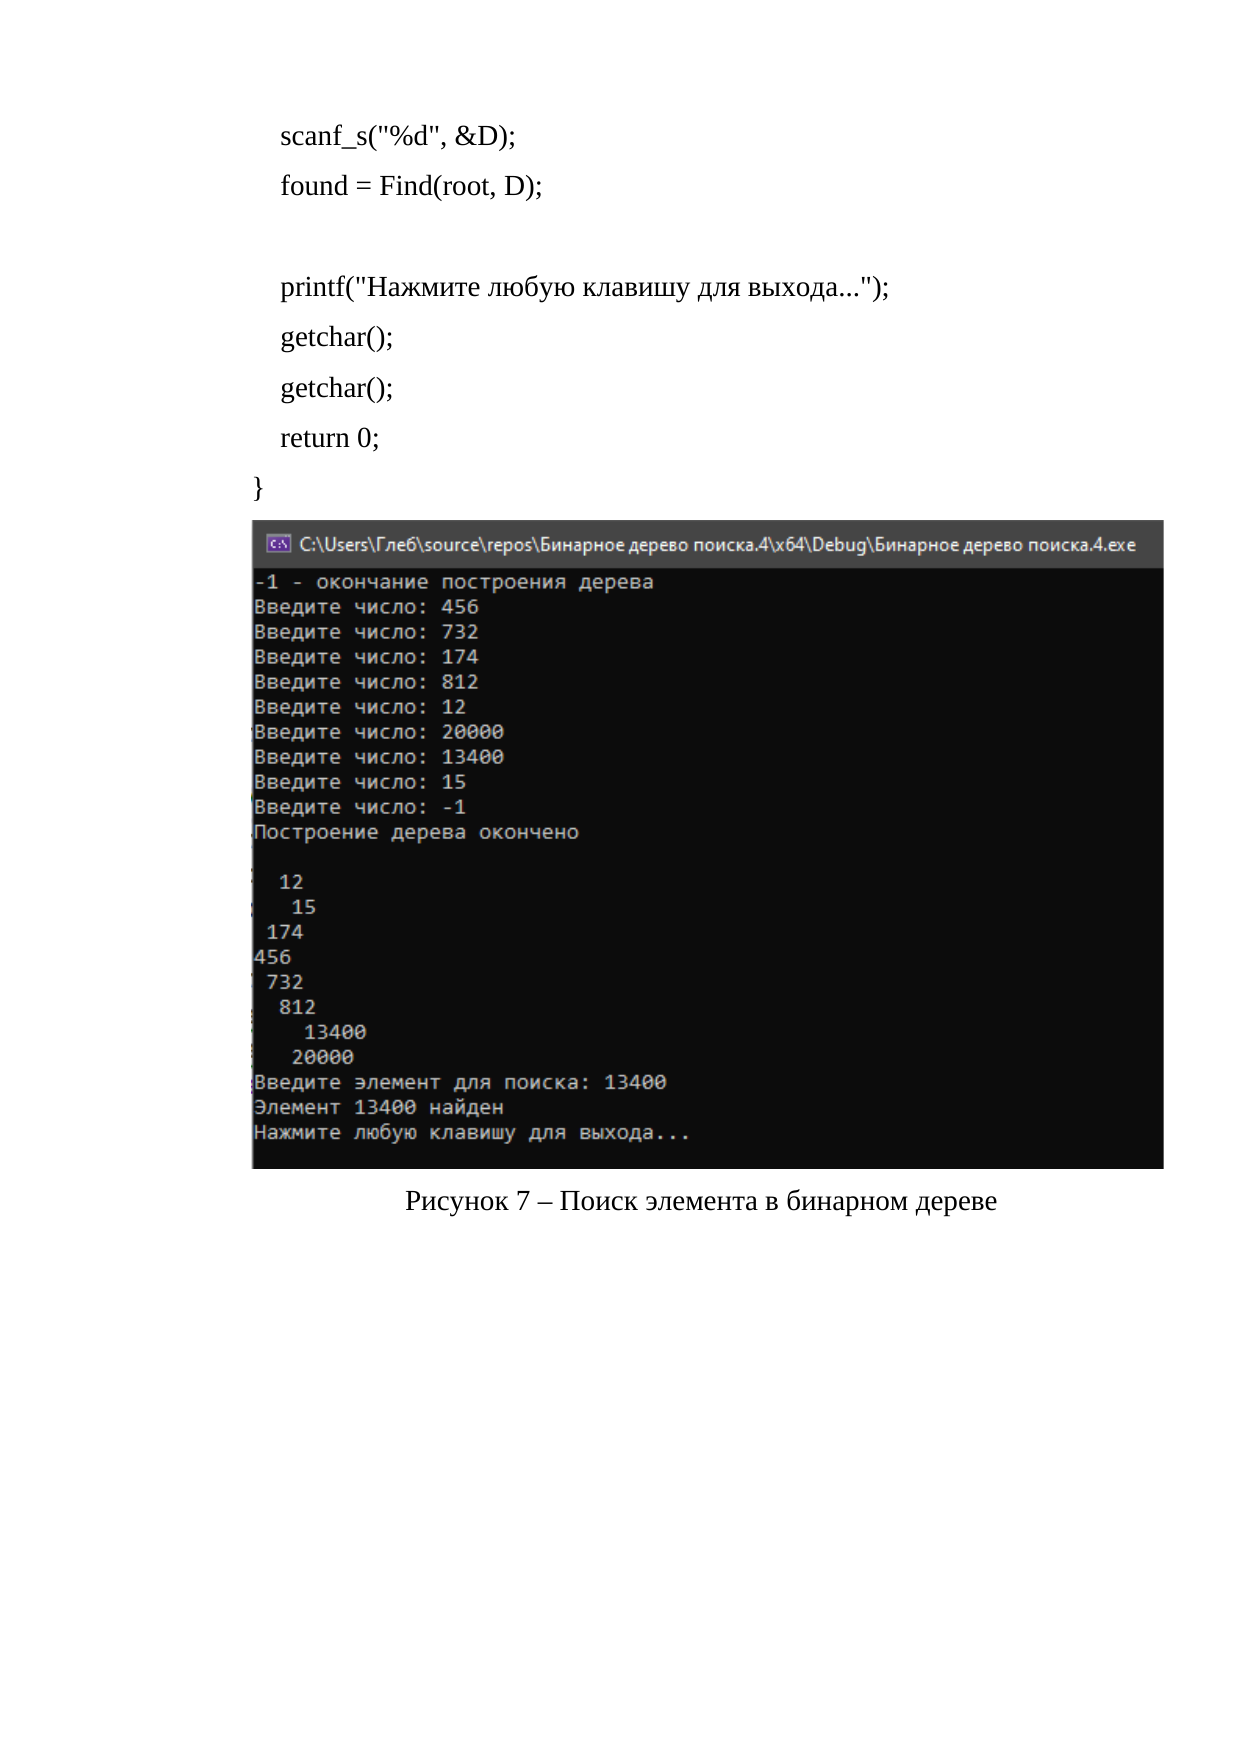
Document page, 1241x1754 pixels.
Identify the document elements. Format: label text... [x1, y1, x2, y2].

picture [251, 520, 1164, 1169]
text scanf_s("%d", &D); [177, 118, 1152, 152]
text return 0; [177, 420, 1152, 453]
text } [177, 470, 1152, 504]
text Рисунок 7 – Поиск элемента в бинарном дереве [177, 1183, 1152, 1217]
text getchar(); [177, 319, 1152, 353]
text found = Find(root, D); [177, 168, 1152, 202]
text printf("Нажмите любую клавишу для выхода..."); [177, 269, 1152, 303]
text getchar(); [177, 370, 1152, 403]
